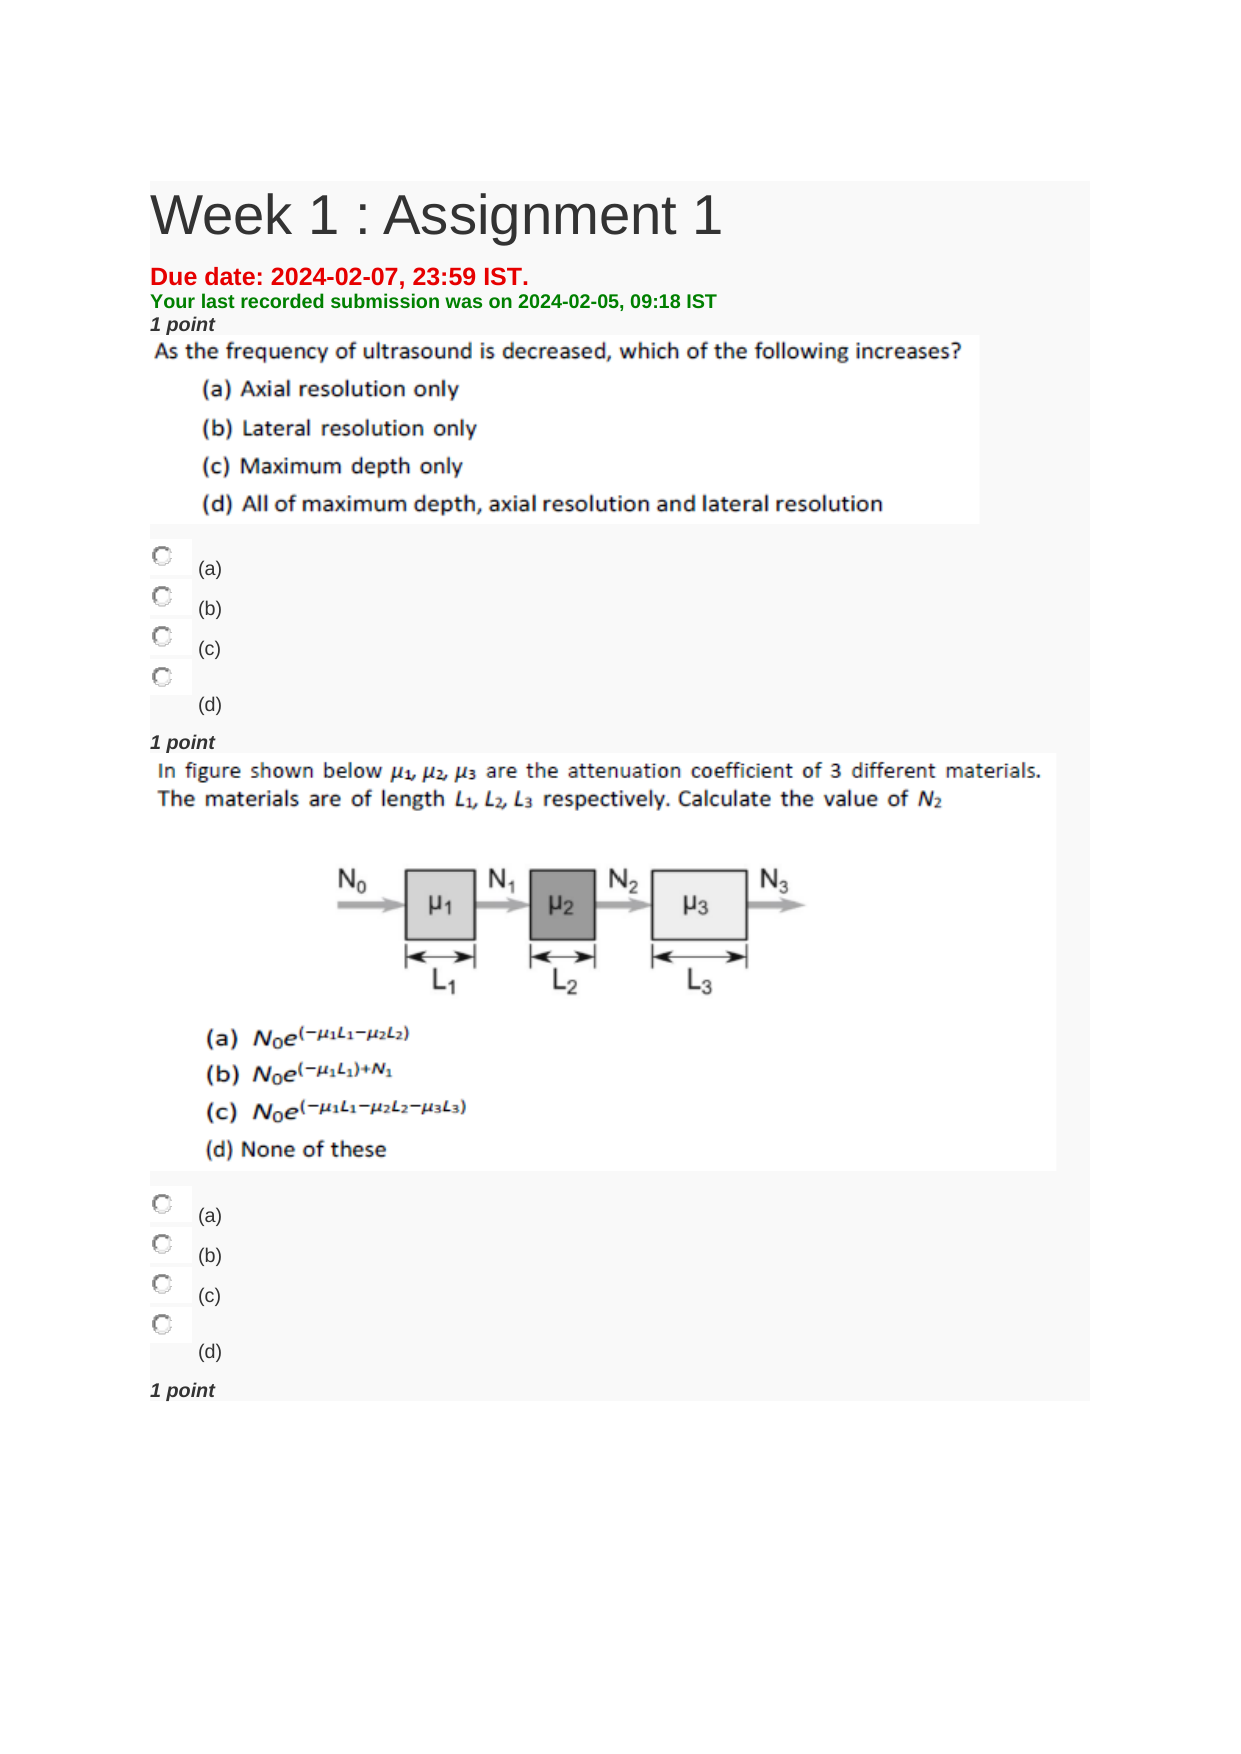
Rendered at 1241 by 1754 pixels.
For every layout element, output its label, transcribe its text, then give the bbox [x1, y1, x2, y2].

text (b) [150, 579, 1090, 619]
text 1 point [150, 313, 1090, 336]
text 1 point [150, 1378, 1090, 1401]
text (b) [150, 1227, 1090, 1267]
text (d) [150, 1307, 1090, 1363]
text (c) [150, 619, 1090, 659]
text (d) [150, 659, 1090, 715]
picture [150, 753, 1057, 1171]
text (a) [150, 1186, 1090, 1227]
text Week 1 : Assignment 1 [150, 181, 1090, 246]
text Your last recorded submission was on 2024-02-05, 09:18 IST [150, 290, 1090, 313]
text (c) [150, 1267, 1090, 1307]
picture [150, 335, 980, 524]
text (a) [150, 539, 1090, 579]
text Due date: 2024-02-07, 23:59 IST. [150, 262, 1090, 290]
text 1 point [150, 731, 1090, 754]
